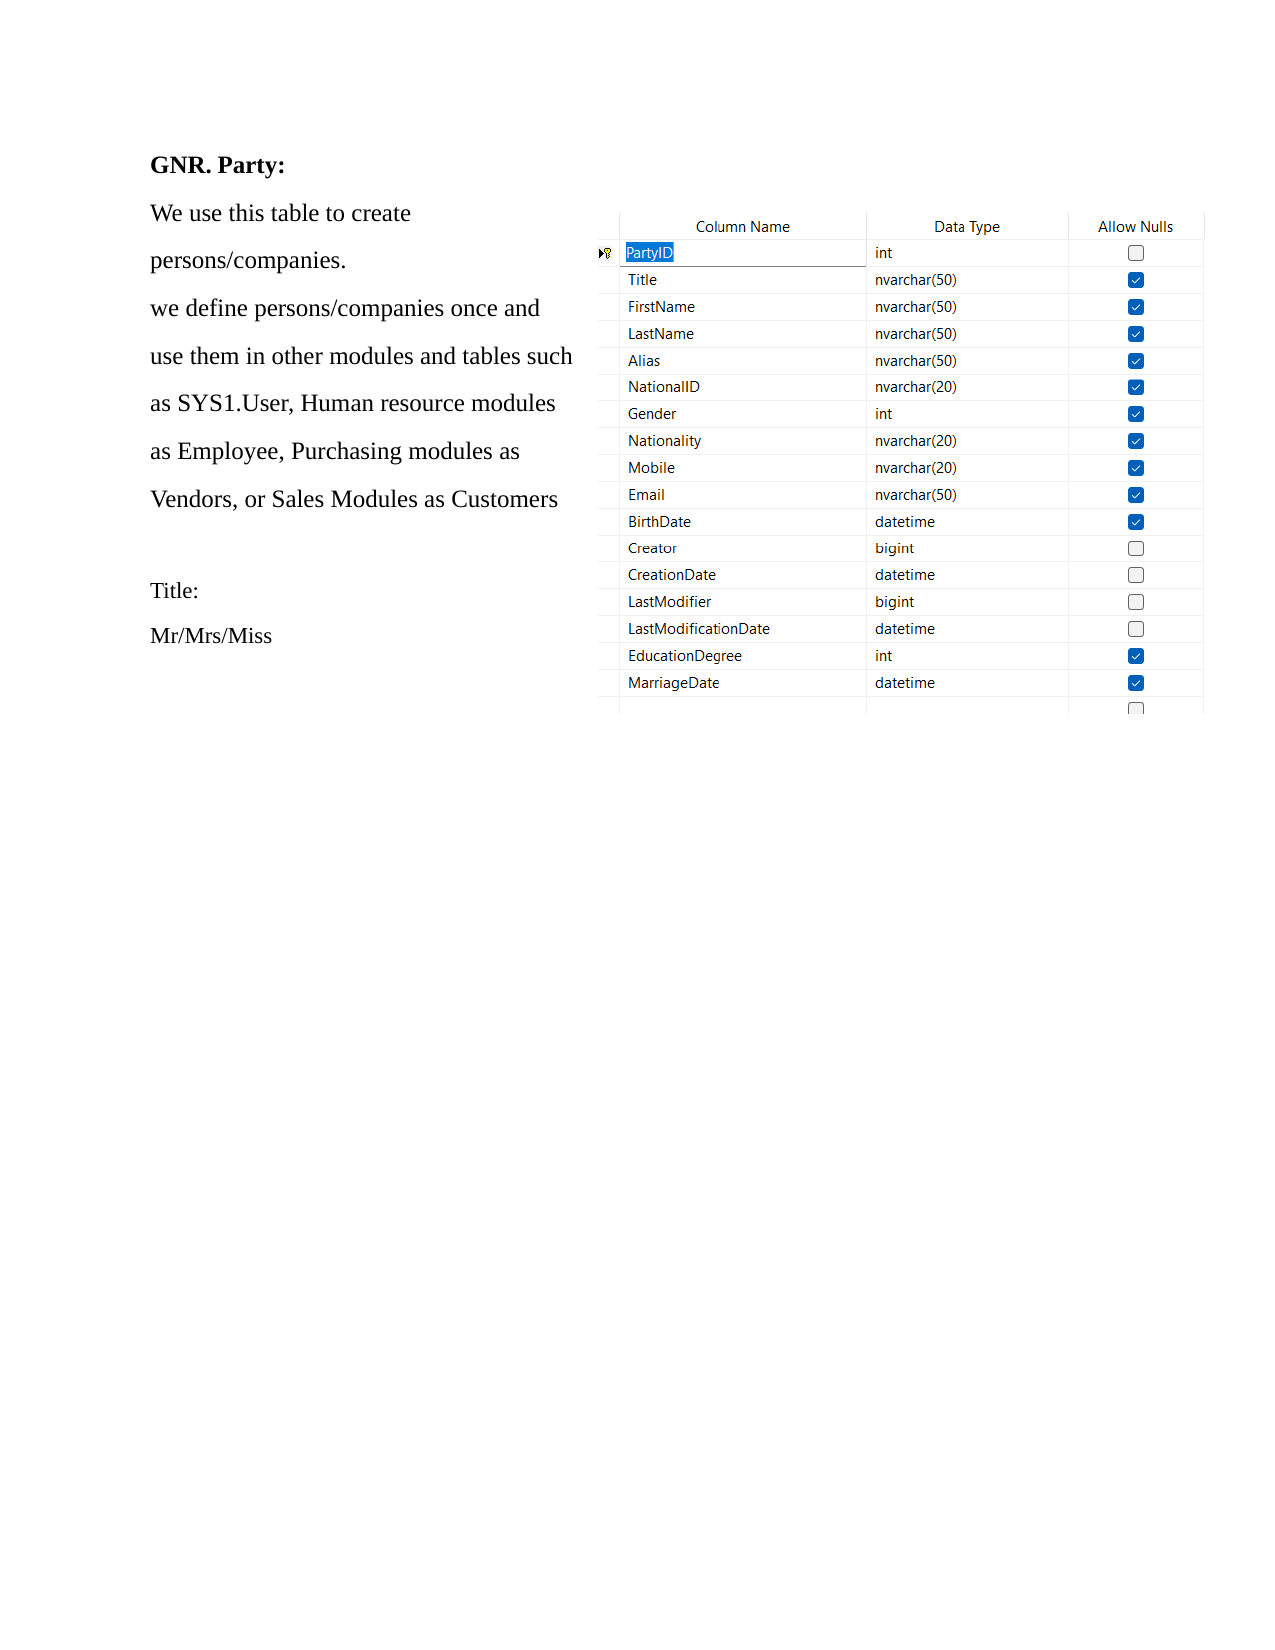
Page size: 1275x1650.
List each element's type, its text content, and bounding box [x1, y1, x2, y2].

text GNR. Party: [150, 150, 1125, 179]
text we define persons/companies once and [150, 293, 1125, 322]
text use them in other modules and tables such [150, 341, 1125, 369]
text Title: [150, 577, 1125, 603]
picture [597, 213, 1206, 714]
text Mr/Mrs/Miss [150, 622, 1125, 648]
text Vendors, or Sales Modules as Customers [150, 484, 1125, 513]
text persons/companies. [150, 245, 1125, 274]
text as Employee, Purchasing modules as [150, 436, 1125, 465]
text as SYS1.User, Human resource modules [150, 388, 1125, 417]
text We use this table to create [150, 198, 1125, 226]
